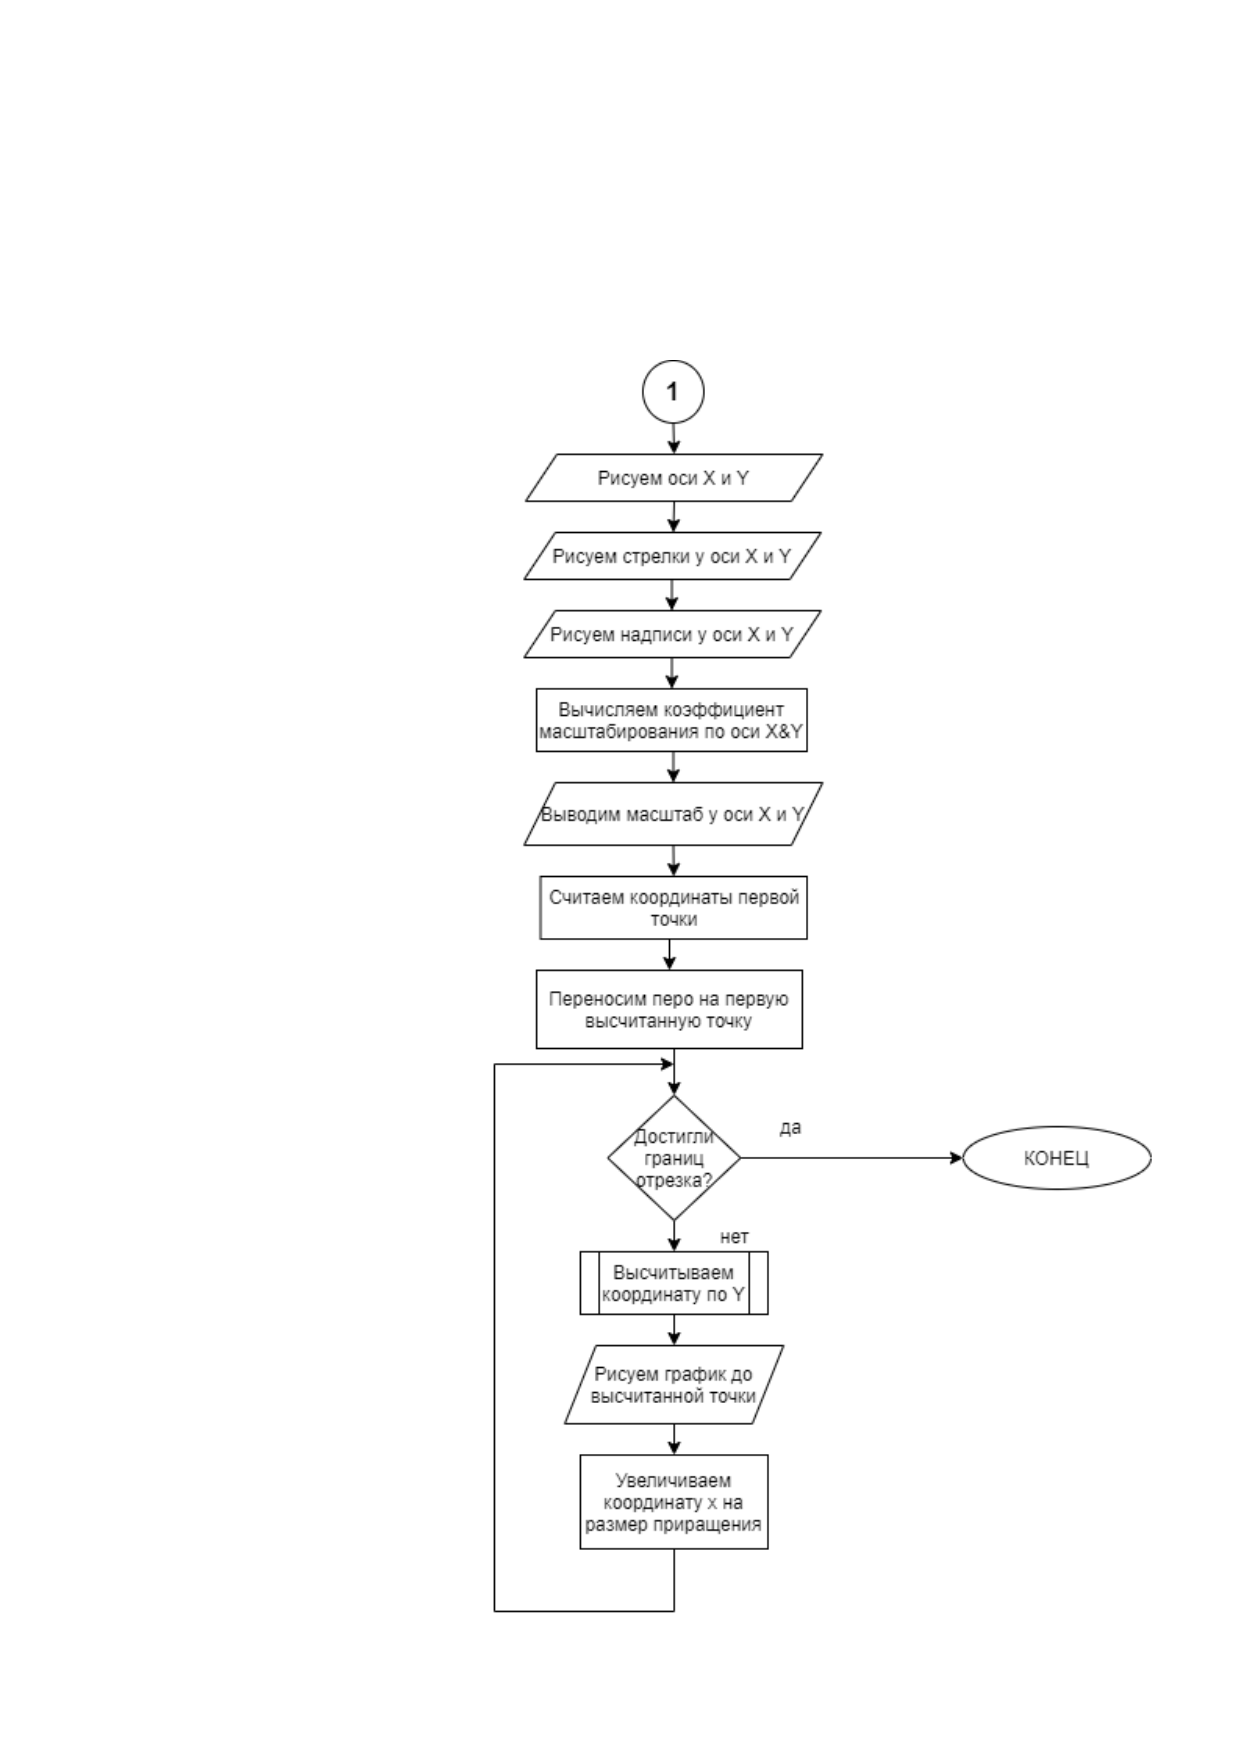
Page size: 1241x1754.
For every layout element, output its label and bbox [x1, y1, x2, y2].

picture [483, 360, 1152, 1625]
